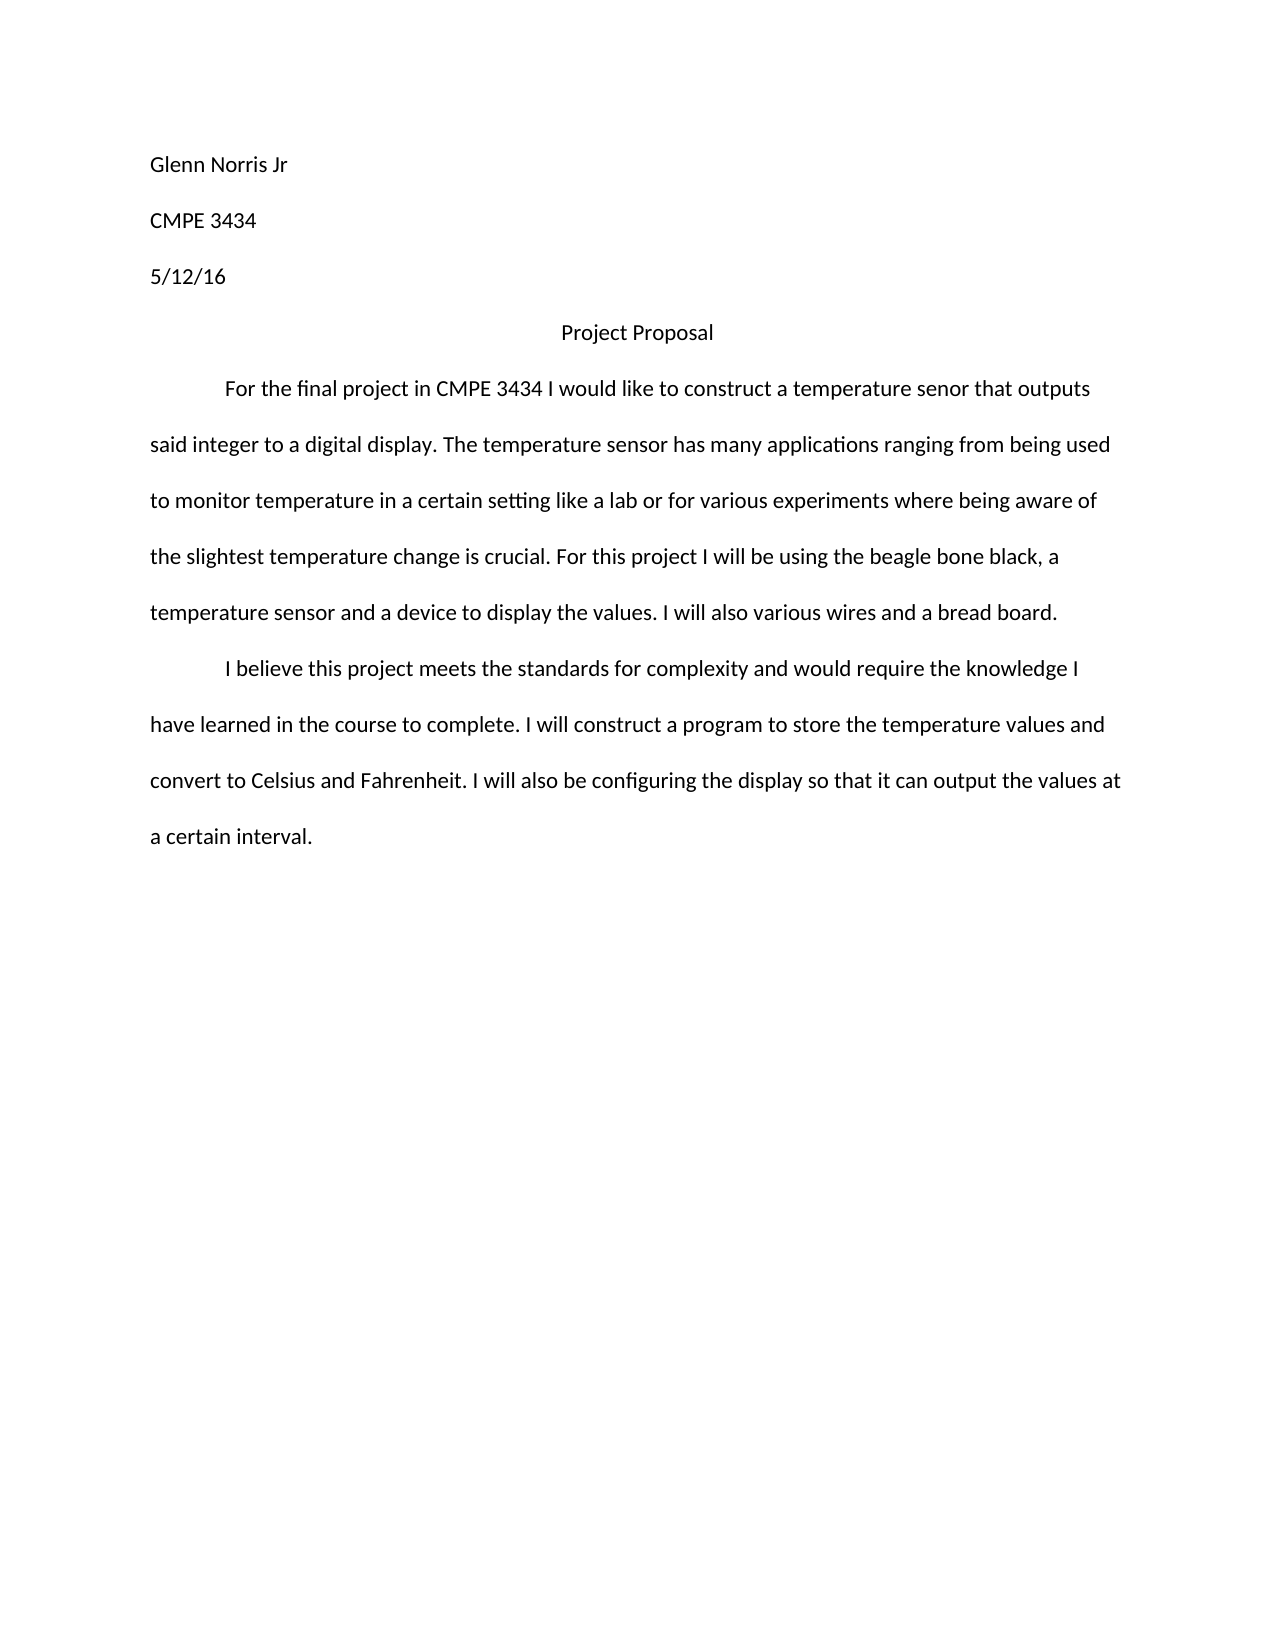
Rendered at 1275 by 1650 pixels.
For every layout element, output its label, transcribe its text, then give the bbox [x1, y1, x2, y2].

text CMPE 3434 [150, 206, 1125, 234]
text 5/12/16 [150, 262, 1125, 290]
text Glenn Norris Jr [150, 150, 1125, 178]
text I believe this project meets the standards for complexity and would require the knowledge I have learned in the course to complete. I will construct a program to store the temperature values and convert to Celsius and Fahrenheit. I will also be configuring the display so that it can output the values at a certain interval. [150, 654, 1125, 851]
text Project Proposal [150, 318, 1125, 346]
text For the final project in CMPE 3434 I would like to construct a temperature senor that outputs said integer to a digital display. The temperature sensor has many applications ranging from being used to monitor temperature in a certain setting like a lab or for various experiments where being aware of the slightest temperature change is crucial. For this project I will be using the beagle bone black, a temperature sensor and a device to display the values. I will also various wires and a bread board. [150, 374, 1125, 626]
